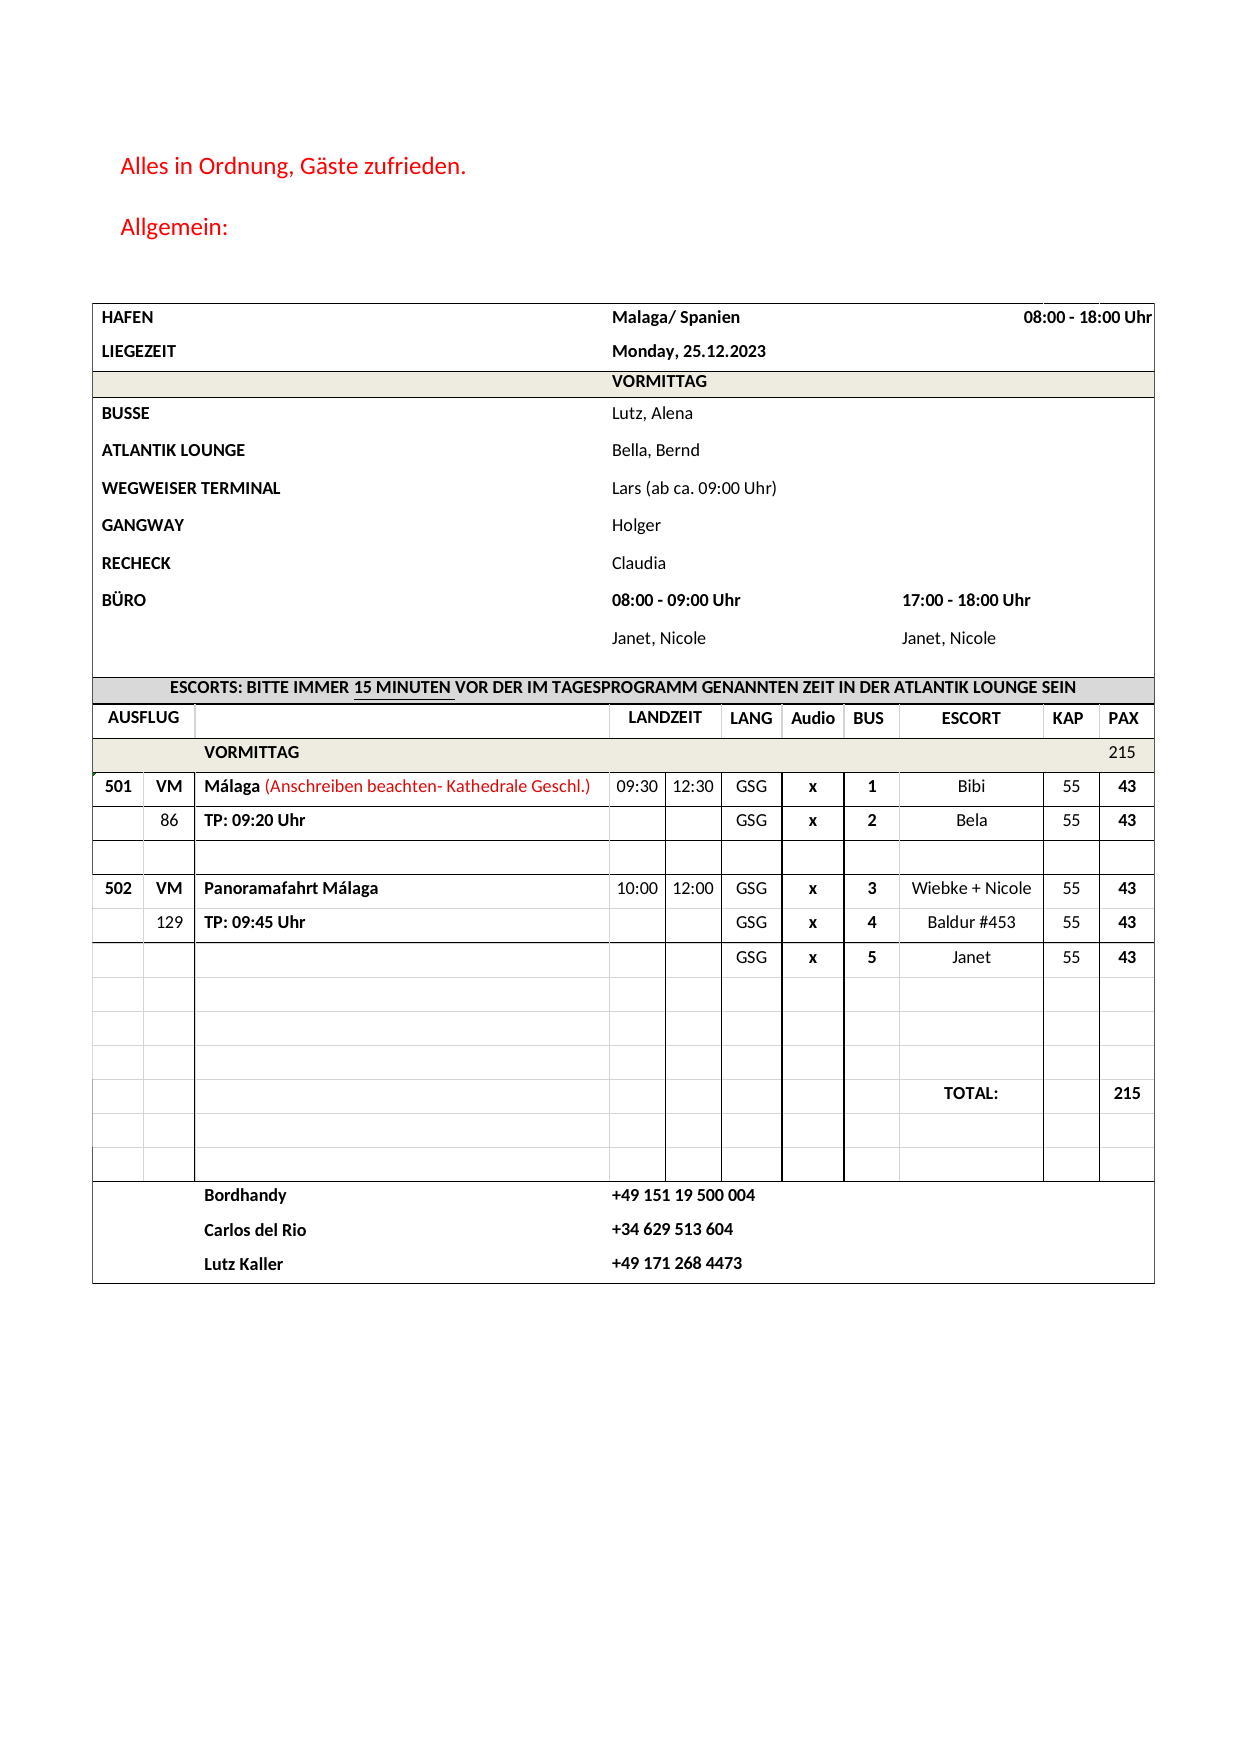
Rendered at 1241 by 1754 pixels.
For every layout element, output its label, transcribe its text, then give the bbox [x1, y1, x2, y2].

text Alles in Ordnung, Gäste zufrieden. [120, 150, 1090, 181]
text Allgemein: [120, 211, 1090, 242]
